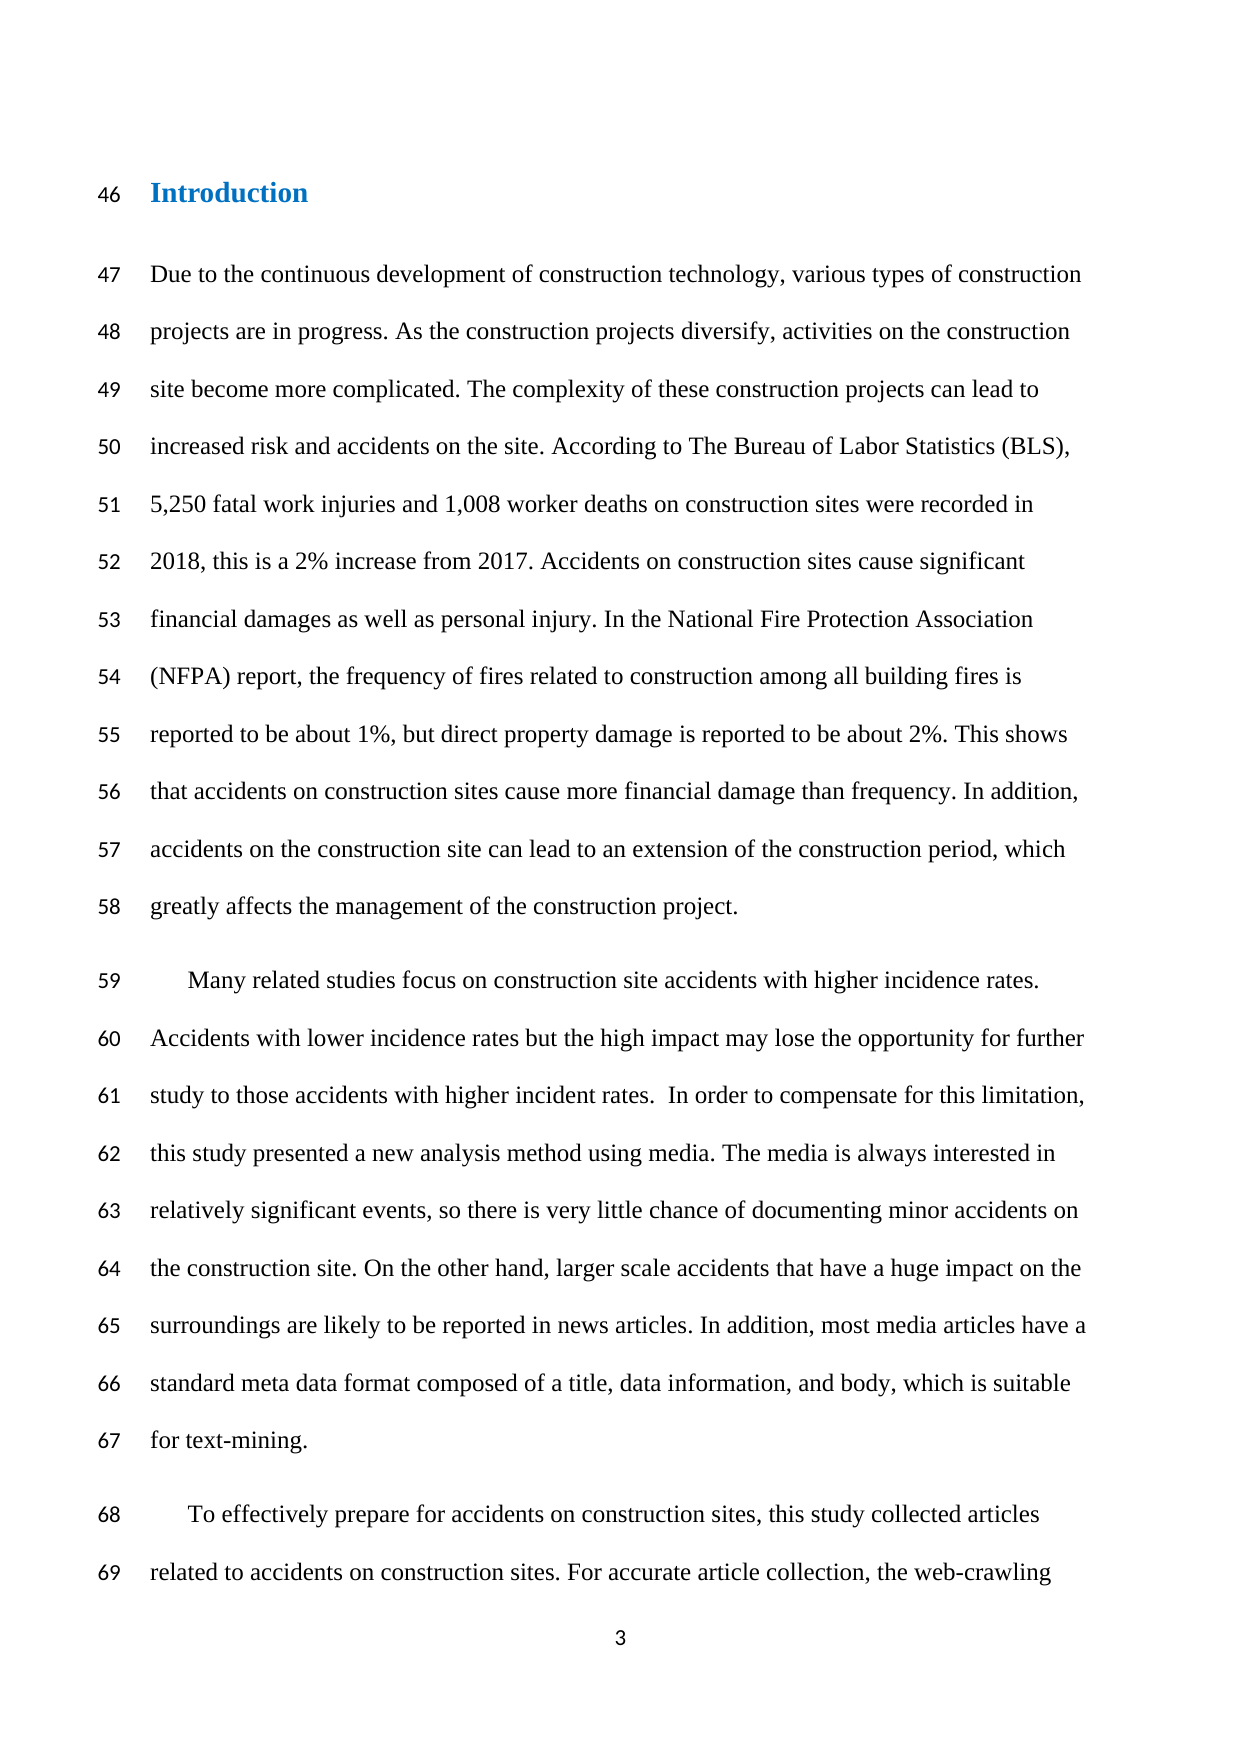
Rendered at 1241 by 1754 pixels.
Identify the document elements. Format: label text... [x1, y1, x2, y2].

text Many related studies focus on construction site accidents with higher incidence rates. Accidents with lower incidence rates but the high impact may lose the opportunity for further study to those accidents with higher incident rates. In order to compensate for this limitation, this study presented a new analysis method using media. The media is always interested in relatively significant events, so there is very little chance of documenting minor accidents on the construction site. On the other hand, larger scale accidents that have a huge impact on the surroundings are likely to be reported in news articles. In addition, most media articles have a standard meta data format composed of a title, data information, and body, which is suitable for text-mining. [150, 965, 1090, 1454]
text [150, 1499, 1090, 1586]
text Introduction [150, 175, 1090, 208]
text Due to the continuous development of construction technology, various types of construction projects are in progress. As the construction projects diversify, activities on the construction site become more complicated. The complexity of these construction projects can lead to increased risk and accidents on the site. According to The Bureau of Labor Statistics (BLS), 5,250 fatal work injuries and 1,008 worker deaths on construction sites were recorded in 2018, this is a 2% increase from 2017. Accidents on construction sites cause significant financial damages as well as personal injury. In the National Fire Protection Association (NFPA) report, the frequency of fires related to construction among all building fires is reported to be about 1%, but direct property damage is reported to be about 2%. This shows that accidents on construction sites cause more financial damage than frequency. In addition, accidents on the construction site can lead to an extension of the construction period, which greatly affects the management of the construction project. [150, 259, 1090, 920]
